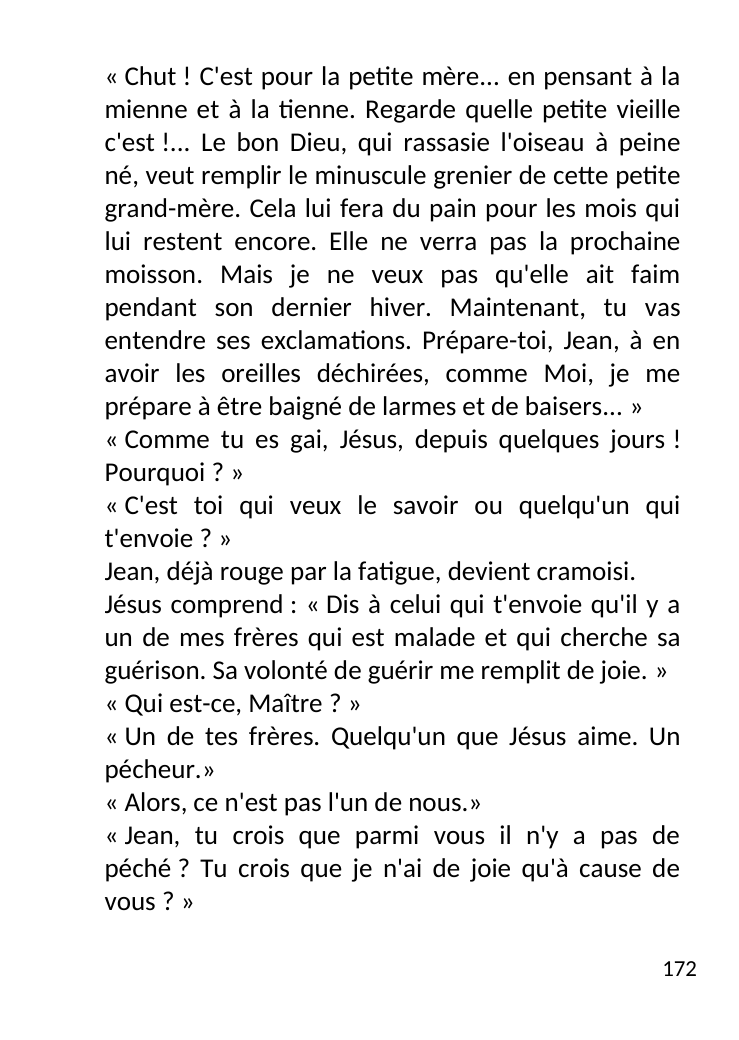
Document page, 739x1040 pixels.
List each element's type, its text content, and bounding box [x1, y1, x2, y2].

text « Qui est-ce, Maître ? » [104, 686, 681, 719]
text « Alors, ce n'est pas l'un de nous.» [104, 786, 681, 818]
text Jésus comprend : « Dis à celui qui t'envoie qu'il y a un de mes frères qui est malade et qui cherche sa guérison. Sa volonté de guérir me remplit de joie. » [104, 587, 681, 686]
text « C'est toi qui veux le savoir ou quelqu'un qui t'envoie ? » [104, 488, 681, 554]
text « Comme tu es gai, Jésus, depuis quelques jours ! Pourquoi ? » [104, 422, 681, 488]
text « Un de tes frères. Quelqu'un que Jésus aime. Un pécheur.» [104, 719, 681, 786]
text « Chut ! C'est pour la petite mère... en pensant à la mienne et à la tienne. Regarde quelle petite vieille c'est !... Le bon Dieu, qui rassasie l'oiseau à peine né, veut remplir le minuscule grenier de cette petite grand-mère. Cela lui fera du pain pour les mois qui lui restent encore. Elle ne verra pas la prochaine moisson. Mais je ne veux pas qu'elle ait faim pendant son dernier hiver. Maintenant, tu vas entendre ses exclamations. Prépare-toi, Jean, à en avoir les oreilles déchirées, comme Moi, je me prépare à être baigné de larmes et de baisers... » [104, 59, 681, 422]
text « Jean, tu crois que parmi vous il n'y a pas de péché ? Tu crois que je n'ai de joie qu'à cause de vous ? » [104, 818, 681, 918]
text Jean, déjà rouge par la fatigue, devient cramoisi. [104, 554, 681, 587]
